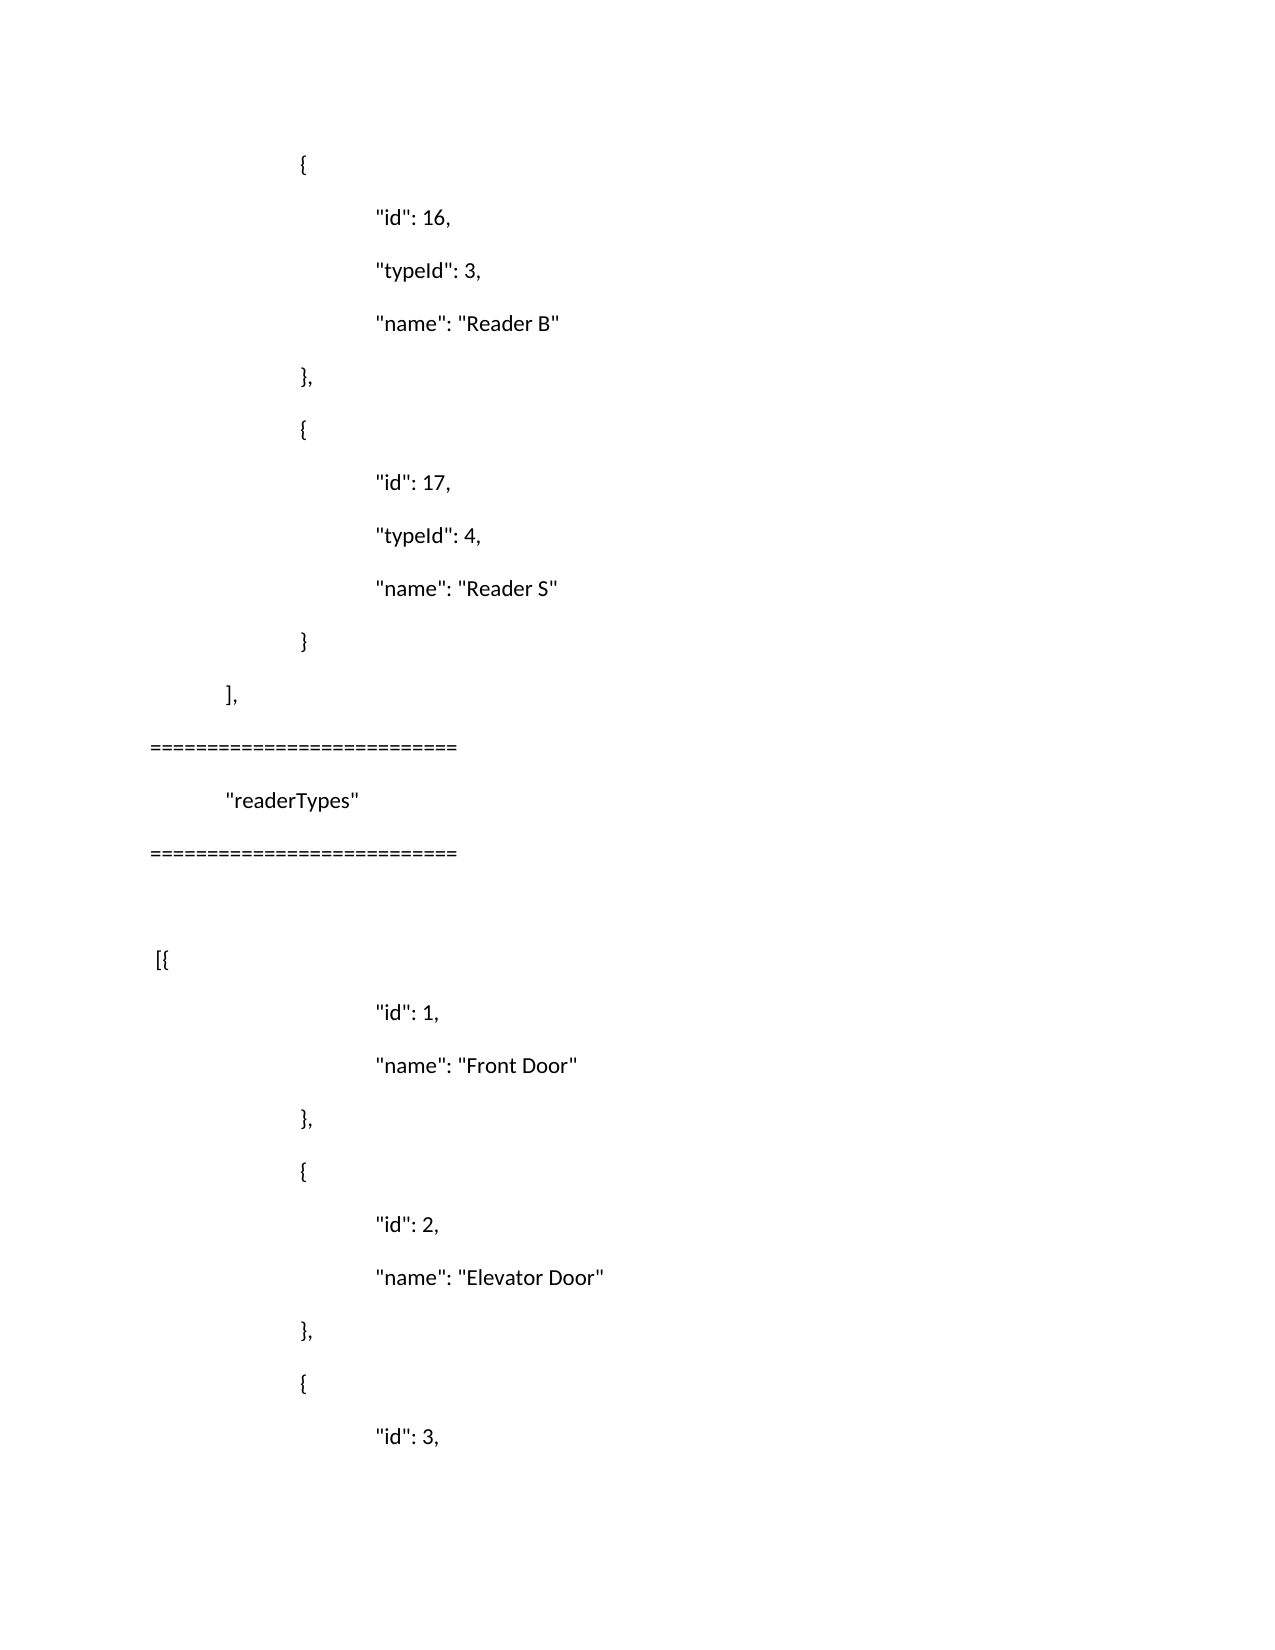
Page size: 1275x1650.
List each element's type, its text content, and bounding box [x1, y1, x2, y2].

text =========================== [150, 733, 1125, 761]
text { [150, 1369, 1125, 1397]
text "id": 3, [150, 1422, 1125, 1451]
text "typeId": 3, [150, 256, 1125, 284]
text }, [150, 1104, 1125, 1132]
text "name": "Reader S" [150, 574, 1125, 602]
text { [150, 1157, 1125, 1185]
text ], [150, 680, 1125, 708]
text { [150, 415, 1125, 443]
text "id": 16, [150, 203, 1125, 231]
text "id": 1, [150, 998, 1125, 1026]
text { [150, 150, 1125, 178]
text [{ [150, 945, 1125, 973]
text "name": "Front Door" [150, 1051, 1125, 1079]
text }, [150, 1316, 1125, 1344]
text "typeId": 4, [150, 521, 1125, 549]
text } [150, 627, 1125, 655]
text "id": 17, [150, 468, 1125, 496]
text "name": "Elevator Door" [150, 1263, 1125, 1291]
text }, [150, 362, 1125, 390]
text "name": "Reader B" [150, 309, 1125, 337]
text =========================== [150, 839, 1125, 867]
text "id": 2, [150, 1210, 1125, 1238]
text "readerTypes" [150, 786, 1125, 814]
